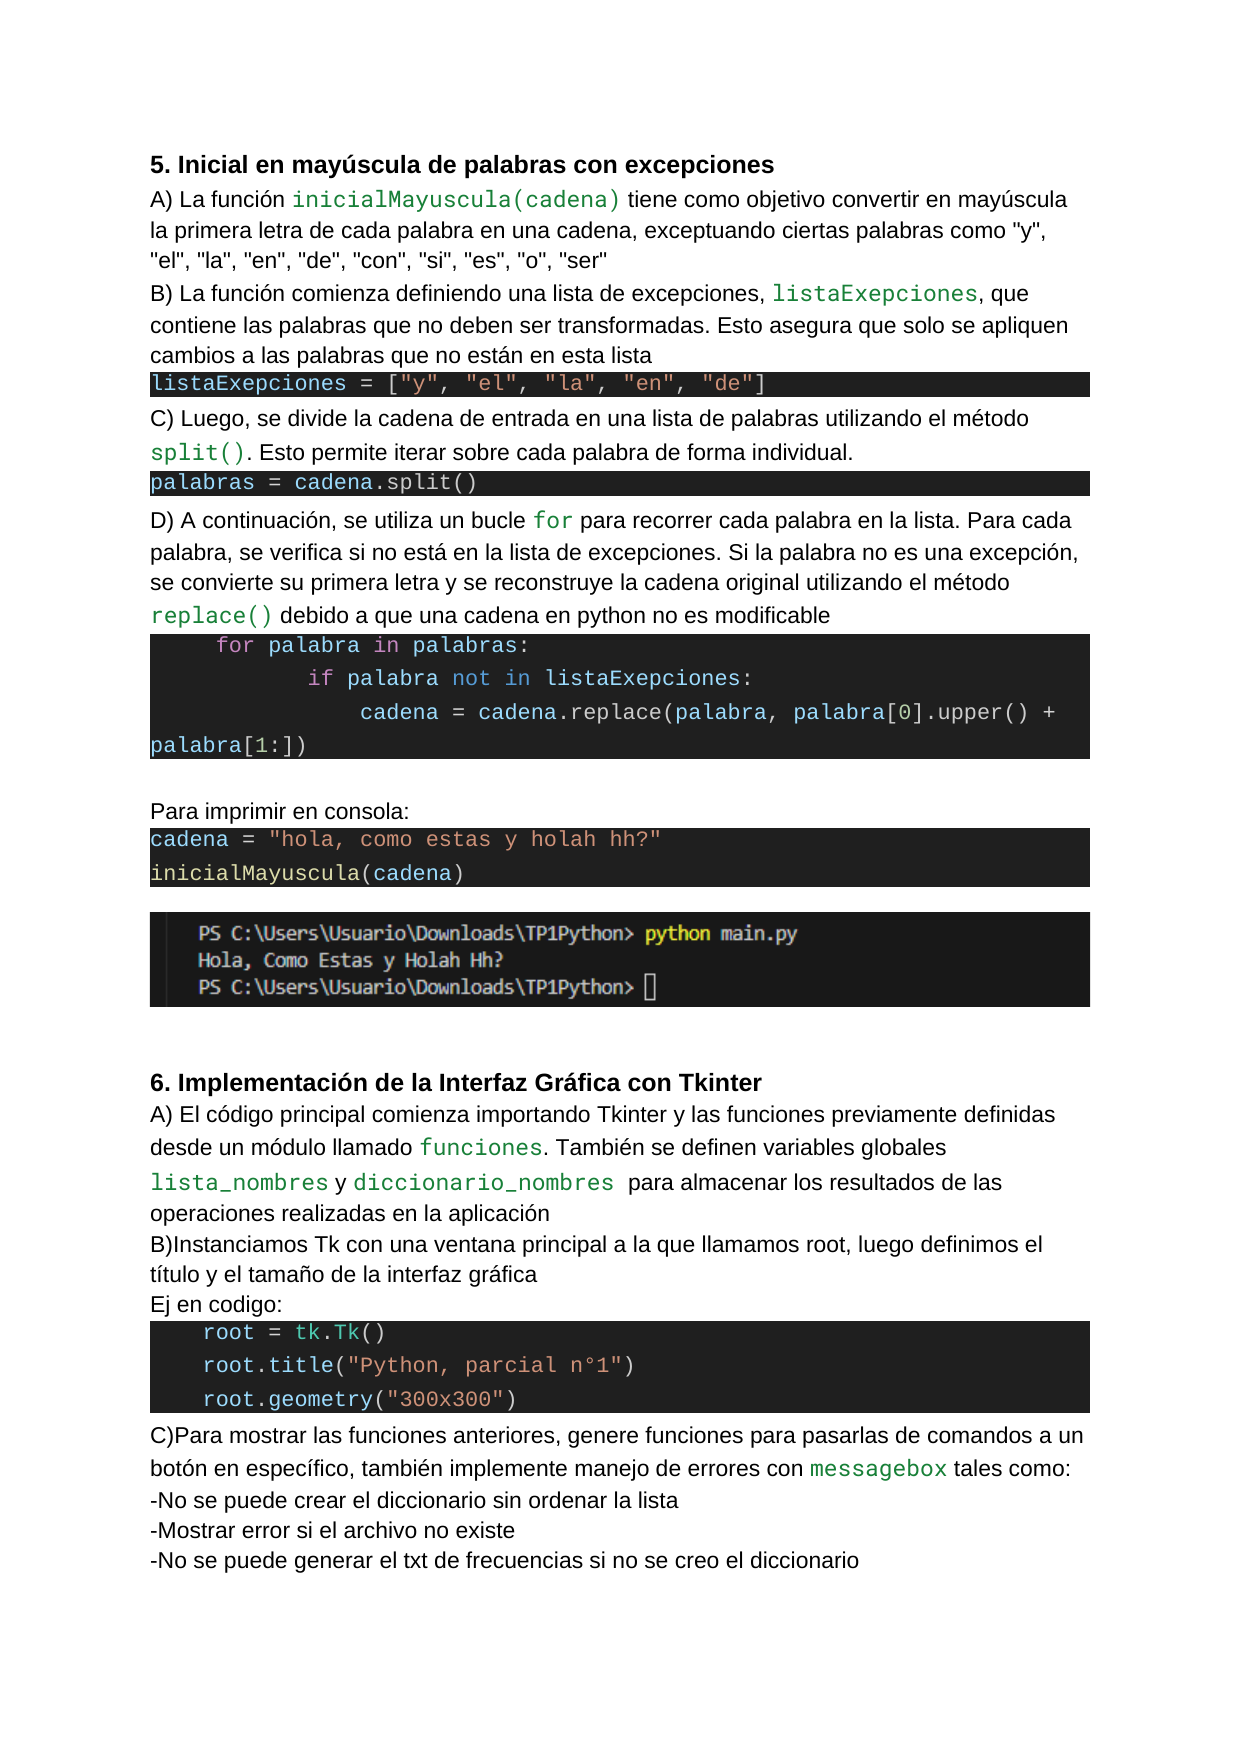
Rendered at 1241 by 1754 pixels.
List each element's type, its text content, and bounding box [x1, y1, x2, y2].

text B) La función comienza definiendo una lista de excepciones, listaExepciones, que contiene las palabras que no deben ser transformadas. Esto asegura que solo se apliquen cambios a las palabras que no están en esta lista [150, 277, 1090, 368]
text palabras = cadena.split() [150, 471, 1090, 496]
text -No se puede crear el diccionario sin ordenar la lista [150, 1487, 1090, 1513]
text C) Luego, se divide la cadena de entrada en una lista de palabras utilizando el método split(). Esto permite iterar sobre cada palabra de forma individual. [150, 405, 1090, 466]
text cadena = cadena.replace(palabra, palabra[0].upper() + palabra[1:]) [150, 701, 1090, 759]
text A) El código principal comienza importando Tkinter y las funciones previamente definidas desde un módulo llamado funciones. También se definen variables globales lista_nombres y diccionario_nombres para almacenar los resultados de las operaciones realizadas en la aplicación [150, 1101, 1090, 1227]
text listaExepciones = ["y", "el", "la", "en", "de"] [150, 372, 1090, 397]
picture [149, 912, 1091, 1007]
text D) A continuación, se utiliza un bucle for para recorrer cada palabra en la lista. Para cada palabra, se verifica si no está en la lista de excepciones. Si la palabra no es una excepción, se convierte su primera letra y se reconstruye la cadena original utilizando el método replace() debido a que una cadena en python no es modificable [150, 504, 1090, 630]
text root.title("Python, parcial n°1") [150, 1355, 1090, 1379]
text root = tk.Tk() [150, 1321, 1090, 1346]
text Para imprimir en consola: [150, 798, 1090, 824]
text A) La función inicialMayuscula(cadena) tiene como objetivo convertir en mayúscula la primera letra de cada palabra en una cadena, exceptuando ciertas palabras como "y", "el", "la", "en", "de", "con", "si", "es", "o", "ser" [150, 183, 1090, 274]
text C)Para mostrar las funciones anteriores, genere funciones para pasarlas de comandos a un botón en específico, también implemente manejo de errores con messagebox tales como: [150, 1422, 1090, 1483]
text B)Instanciamos Tk con una ventana principal a la que llamamos root, luego definimos el título y el tamaño de la interfaz gráfica [150, 1231, 1090, 1287]
text cadena = "hola, como estas y holah hh?" [150, 828, 1090, 853]
text for palabra in palabras: [150, 634, 1090, 659]
text root.geometry("300x300") [150, 1388, 1090, 1413]
text -No se puede generar el txt de frecuencias si no se creo el diccionario [150, 1547, 1090, 1574]
text if palabra not in listaExepciones: [150, 668, 1090, 692]
text 5. Inicial en mayúscula de palabras con excepciones [150, 150, 1090, 179]
text Ej en codigo: [150, 1291, 1090, 1317]
text inicialMayuscula(cadena) [150, 862, 1090, 887]
text 6. Implementación de la Interfaz Gráfica con Tkinter [150, 1068, 1090, 1097]
text -Mostrar error si el archivo no existe [150, 1517, 1090, 1544]
